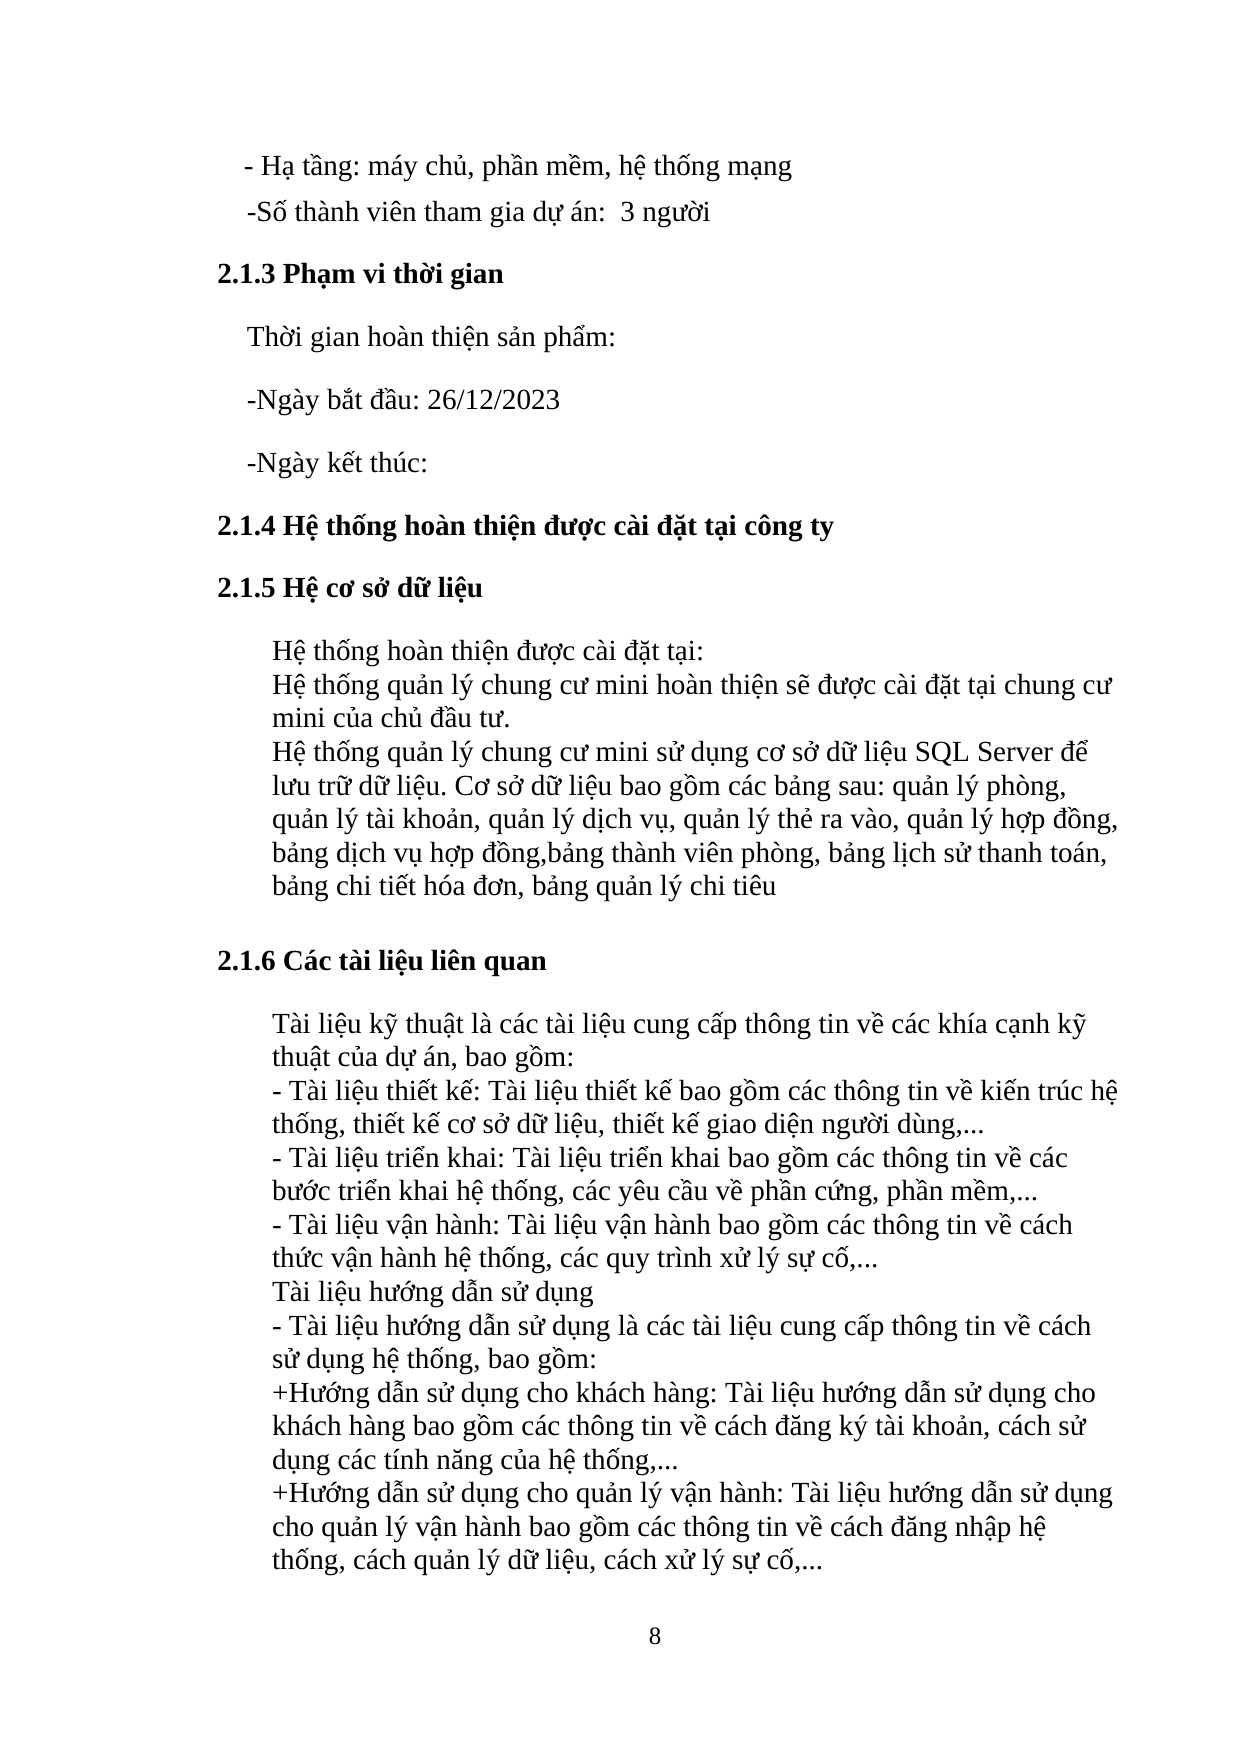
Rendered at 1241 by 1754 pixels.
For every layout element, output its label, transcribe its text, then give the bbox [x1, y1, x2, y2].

subtitle 2.1.5 Hệ cơ sở dữ liệu [187, 571, 1122, 604]
text - Tài liệu triển khai: Tài liệu triển khai bao gồm các thông tin về các bước triển khai hệ thống, các yêu cầu về phần cứng, phần mềm,... [272, 1140, 1122, 1207]
text - Tài liệu vận hành: Tài liệu vận hành bao gồm các thông tin về cách thức vận hành hệ thống, các quy trình xử lý sự cố,... [272, 1207, 1122, 1274]
text -Số thành viên tham gia dự án: 3 người [187, 194, 1122, 227]
text Tài liệu kỹ thuật là các tài liệu cung cấp thông tin về các khía cạnh kỹ thuật của dự án, bao gồm: [272, 1006, 1122, 1073]
text +Hướng dẫn sử dụng cho khách hàng: Tài liệu hướng dẫn sử dụng cho khách hàng bao gồm các thông tin về cách đăng ký tài khoản, cách sử dụng các tính năng của hệ thống,... [272, 1375, 1122, 1475]
text Tài liệu hướng dẫn sử dụng [272, 1274, 1122, 1308]
text - Tài liệu hướng dẫn sử dụng là các tài liệu cung cấp thông tin về cách sử dụng hệ thống, bao gồm: [272, 1308, 1122, 1375]
text - Hạ tầng: máy chủ, phần mềm, hệ thống mạng [187, 148, 1122, 181]
text Hệ thống quản lý chung cư mini sử dụng cơ sở dữ liệu SQL Server để lưu trữ dữ liệu. Cơ sở dữ liệu bao gồm các bảng sau: quản lý phòng, quản lý tài khoản, quản lý dịch vụ, quản lý thẻ ra vào, quản lý hợp đồng, bảng dịch vụ hợp đồng,bảng thành viên phòng, bảng lịch sử thanh toán, bảng chi tiết hóa đơn, bảng quản lý chi tiêu [272, 734, 1122, 902]
subtitle 2.1.6 Các tài liệu liên quan [187, 943, 1122, 977]
text -Ngày kết thúc: [187, 445, 1122, 478]
text Hệ thống quản lý chung cư mini hoàn thiện sẽ được cài đặt tại chung cư mini của chủ đầu tư. [272, 667, 1122, 734]
text Hệ thống hoàn thiện được cài đặt tại: [272, 633, 1122, 667]
text -Ngày bắt đầu: 26/12/2023 [187, 382, 1122, 416]
subtitle 2.1.4 Hệ thống hoàn thiện được cài đặt tại công ty [187, 508, 1122, 541]
text - Tài liệu thiết kế: Tài liệu thiết kế bao gồm các thông tin về kiến trúc hệ thống, thiết kế cơ sở dữ liệu, thiết kế giao diện người dùng,... [272, 1073, 1122, 1140]
text Thời gian hoàn thiện sản phẩm: [187, 319, 1122, 353]
subtitle 2.1.3 Phạm vi thời gian [187, 257, 1122, 290]
text +Hướng dẫn sử dụng cho quản lý vận hành: Tài liệu hướng dẫn sử dụng cho quản lý vận hành bao gồm các thông tin về cách đăng nhập hệ thống, cách quản lý dữ liệu, cách xử lý sự cố,... [272, 1475, 1122, 1576]
